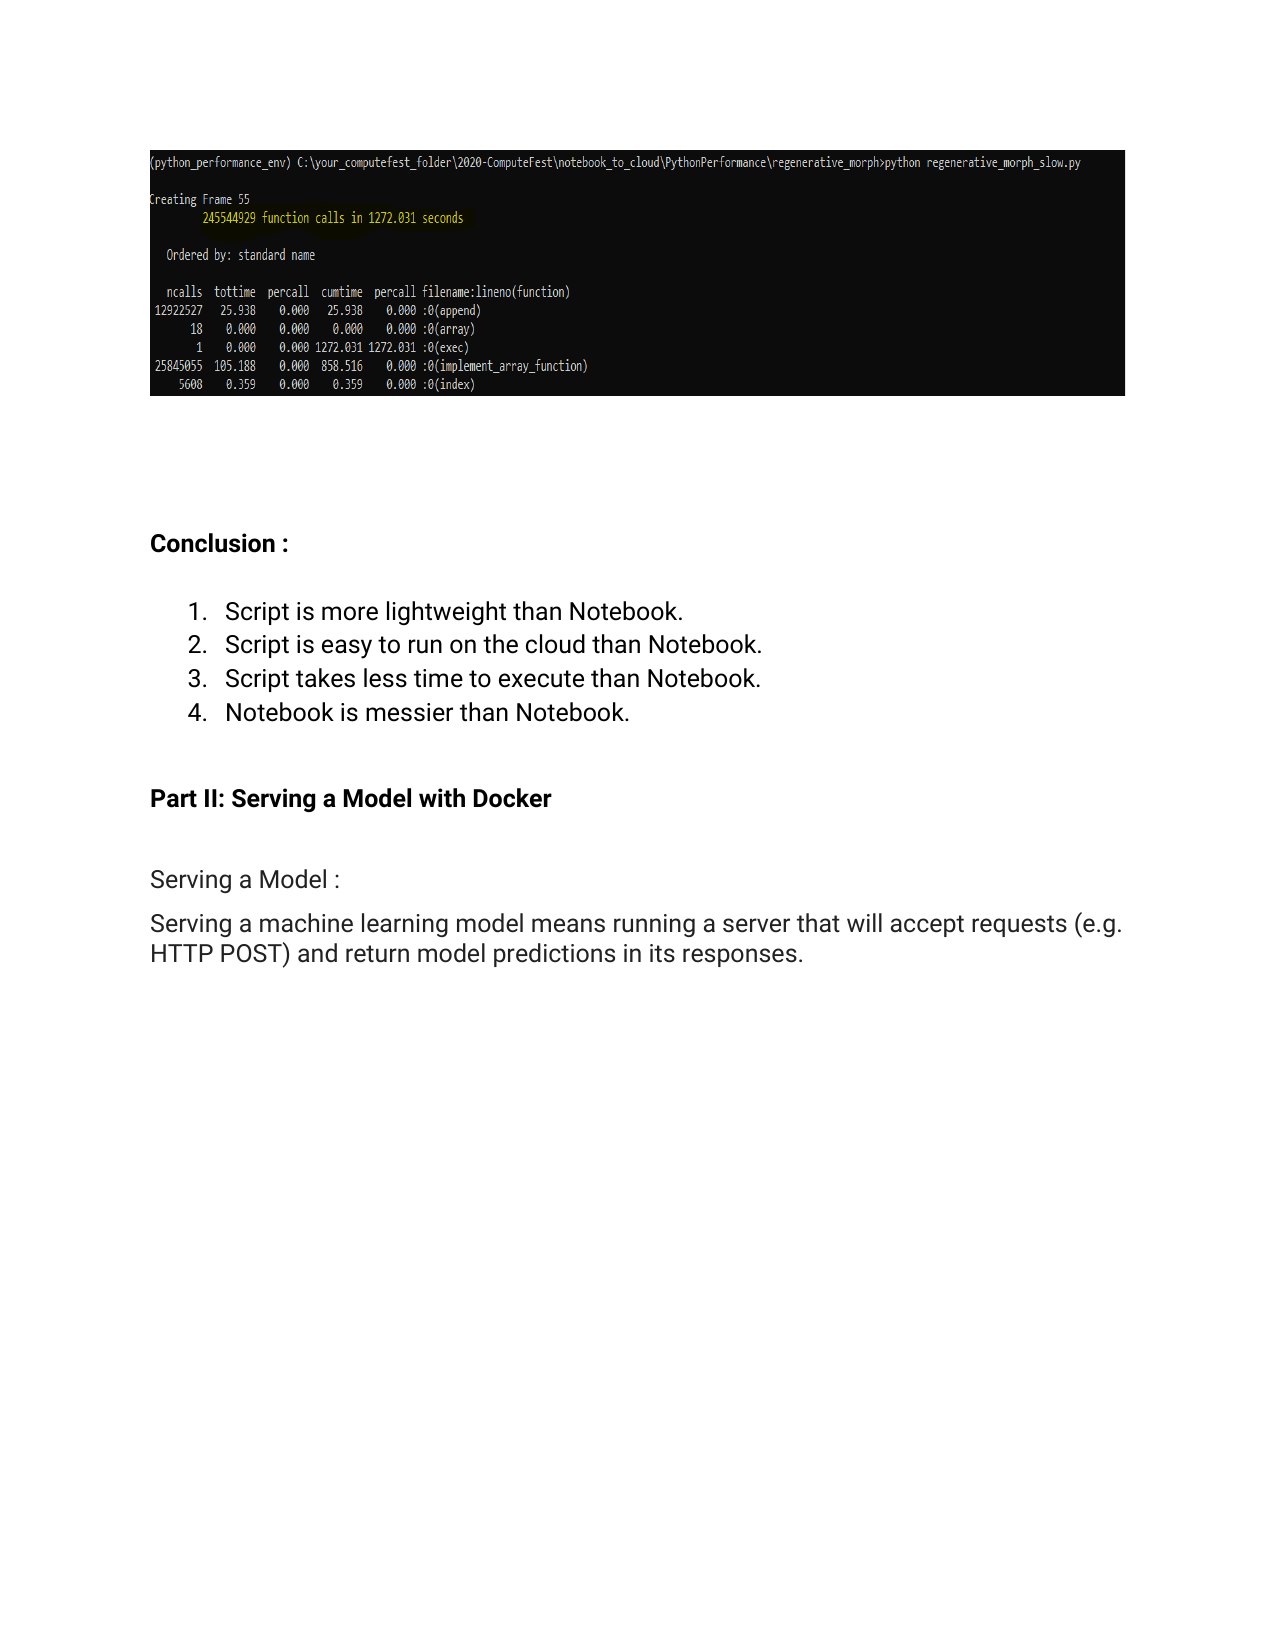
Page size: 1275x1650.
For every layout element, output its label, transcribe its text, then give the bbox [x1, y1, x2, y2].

list Script is more lightweight than Notebook. [187, 597, 1125, 626]
picture [150, 150, 1125, 396]
text Conclusion : [150, 530, 1125, 559]
list Script is easy to run on the cloud than Notebook. [187, 631, 1125, 660]
list Notebook is messier than Notebook. [187, 698, 1125, 727]
subtitle Serving a Model : [150, 866, 1125, 895]
text Part II: Serving a Model with Docker [150, 784, 1125, 813]
text Serving a machine learning model means running a server that will accept requests (e.g. HTTP POST) and return model predictions in its responses. [150, 909, 1125, 968]
list Script takes less time to execute than Notebook. [187, 664, 1125, 693]
